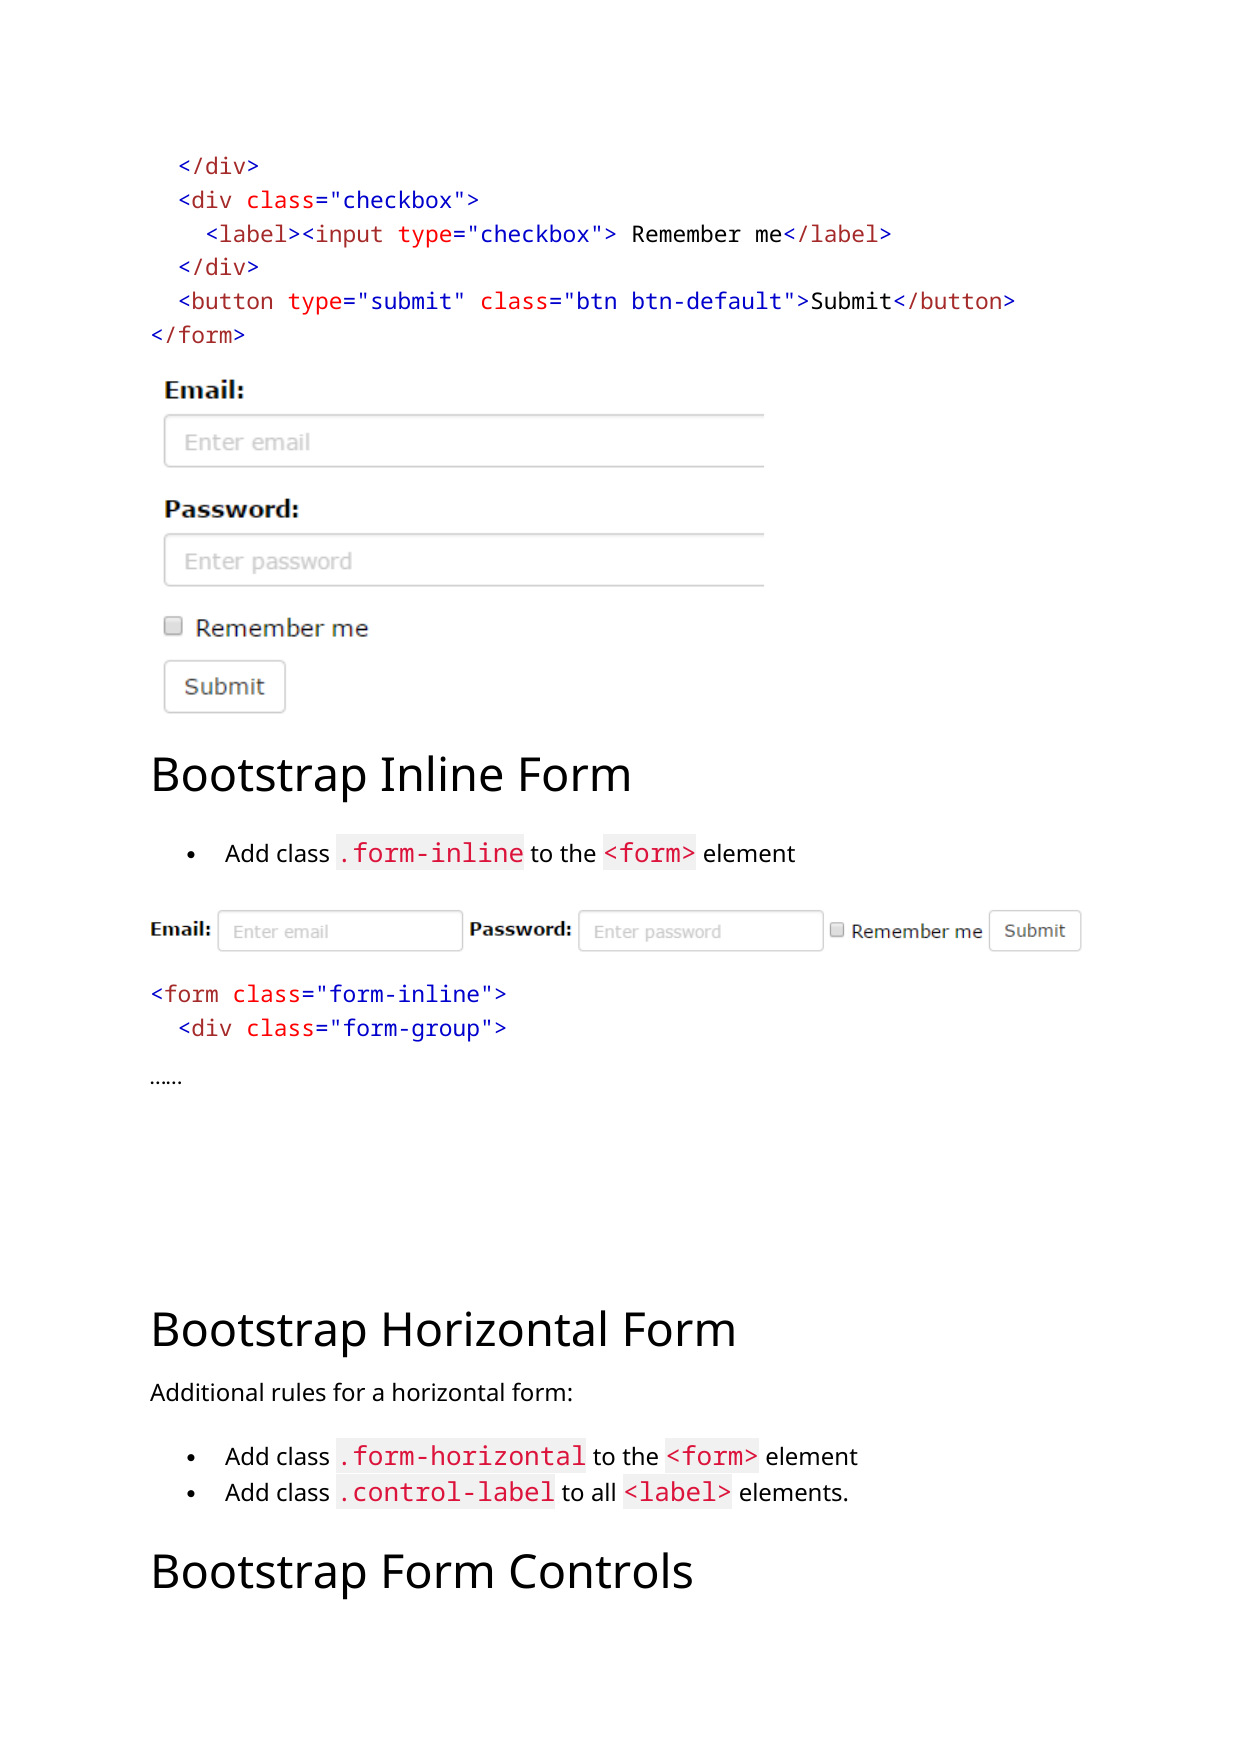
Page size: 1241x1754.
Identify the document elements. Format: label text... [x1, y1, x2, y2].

text …… [150, 1062, 1090, 1090]
text Additional rules for a horizontal form: [150, 1376, 1090, 1409]
list Add class .form-inline to the <form> element [524, 834, 603, 870]
subtitle Bootstrap Horizontal Form [150, 1297, 1090, 1361]
list Add class .form-inline to the <form> element [696, 834, 1090, 870]
list Add class .form-inline to the <form> element [187, 834, 336, 870]
list Add class .form-horizontal to the <form> element [187, 1438, 336, 1473]
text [150, 150, 1090, 350]
subtitle Bootstrap Inline Form [150, 741, 1090, 805]
text <form class="form-inline"> <div class="form-group"> [150, 978, 1090, 1043]
subtitle Bootstrap Form Controls [150, 1538, 1090, 1602]
list Add class .control-label to all <label> elements. [187, 1473, 1090, 1509]
list Add class .form-horizontal to the <form> element [759, 1438, 1090, 1473]
